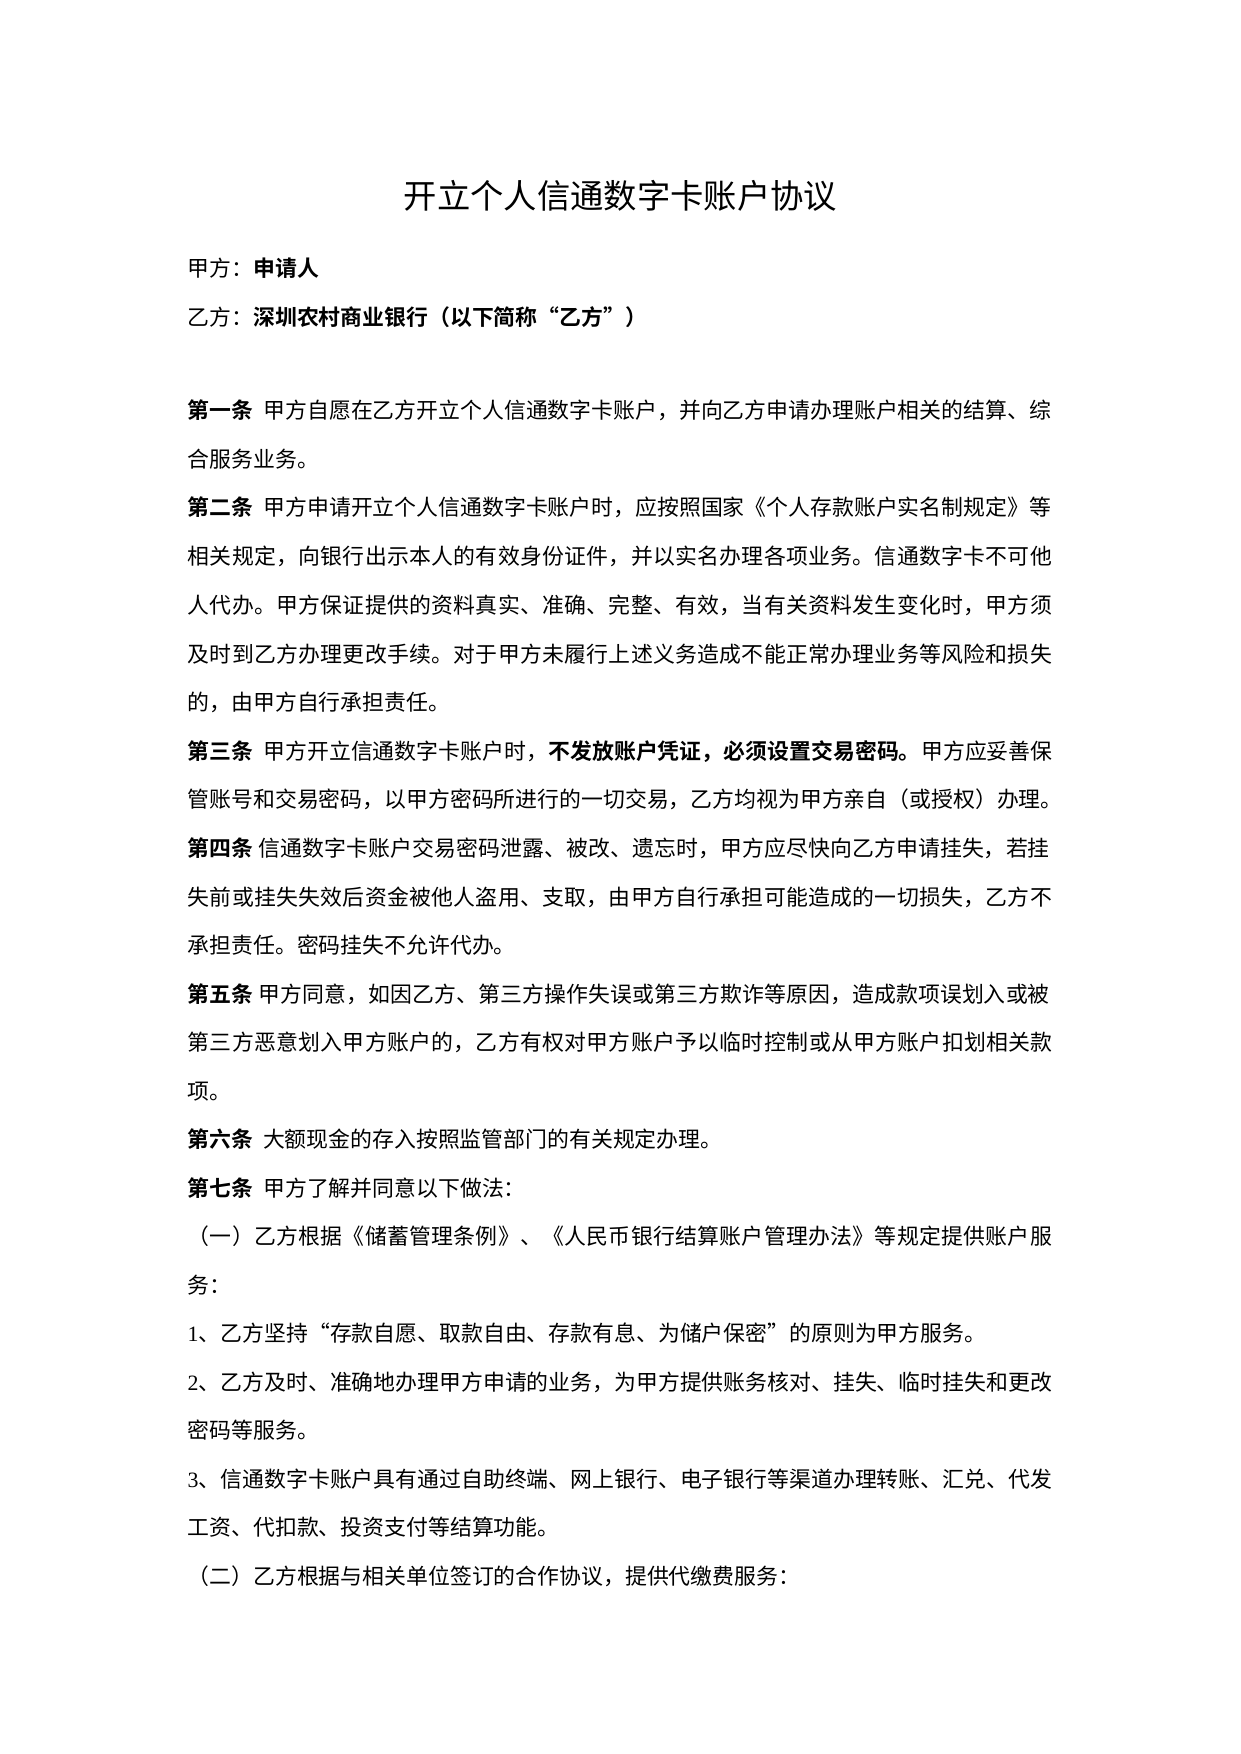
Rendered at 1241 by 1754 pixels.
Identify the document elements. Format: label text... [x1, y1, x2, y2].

text 甲方：申请人 [187, 251, 1053, 283]
text 第三条 甲方开立信通数字卡账户时，不发放账户凭证，必须设置交易密码。甲方应妥善保管账号和交易密码，以甲方密码所进行的一切交易，乙方均视为甲方亲自（或授权）办理。 [187, 733, 1053, 814]
text （一）乙方根据《储蓄管理条例》、《人民币银行结算账户管理办法》等规定提供账户服务： [187, 1219, 1053, 1300]
text 乙方：深圳农村商业银行（以下简称“乙方”） [187, 299, 1053, 332]
text 第五条 甲方同意，如因乙方、第三方操作失误或第三方欺诈等原因，造成款项误划入或被第三方恶意划入甲方账户的，乙方有权对甲方账户予以临时控制或从甲方账户扣划相关款项。 [187, 976, 1053, 1106]
text 第二条 甲方申请开立个人信通数字卡账户时，应按照国家《个人存款账户实名制规定》等相关规定，向银行出示本人的有效身份证件，并以实名办理各项业务。信通数字卡不可他人代办。甲方保证提供的资料真实、准确、完整、有效，当有关资料发生变化时，甲方须及时到乙方办理更改手续。对于甲方未履行上述义务造成不能正常办理业务等风险和损失的，由甲方自行承担责任。 [187, 490, 1053, 717]
text 开立个人信通数字卡账户协议 [187, 162, 1053, 227]
text （二）乙方根据与相关单位签订的合作协议，提供代缴费服务： [187, 1558, 1053, 1591]
text 1、乙方坚持“存款自愿、取款自由、存款有息、为储户保密”的原则为甲方服务。 [187, 1316, 1053, 1348]
text 第七条 甲方了解并同意以下做法： [187, 1170, 1053, 1203]
text 第一条 甲方自愿在乙方开立个人信通数字卡账户，并向乙方申请办理账户相关的结算、综合服务业务。 [187, 393, 1053, 474]
text 第四条 信通数字卡账户交易密码泄露、被改、遗忘时，甲方应尽快向乙方申请挂失，若挂失前或挂失失效后资金被他人盗用、支取，由甲方自行承担可能造成的一切损失，乙方不承担责任。密码挂失不允许代办。 [187, 830, 1053, 960]
text 2、乙方及时、准确地办理甲方申请的业务，为甲方提供账务核对、挂失、临时挂失和更改密码等服务。 [187, 1364, 1053, 1445]
text 第六条 大额现金的存入按照监管部门的有关规定办理。 [187, 1122, 1053, 1154]
text 3、信通数字卡账户具有通过自助终端、网上银行、电子银行等渠道办理转账、汇兑、代发工资、代扣款、投资支付等结算功能。 [187, 1461, 1053, 1542]
